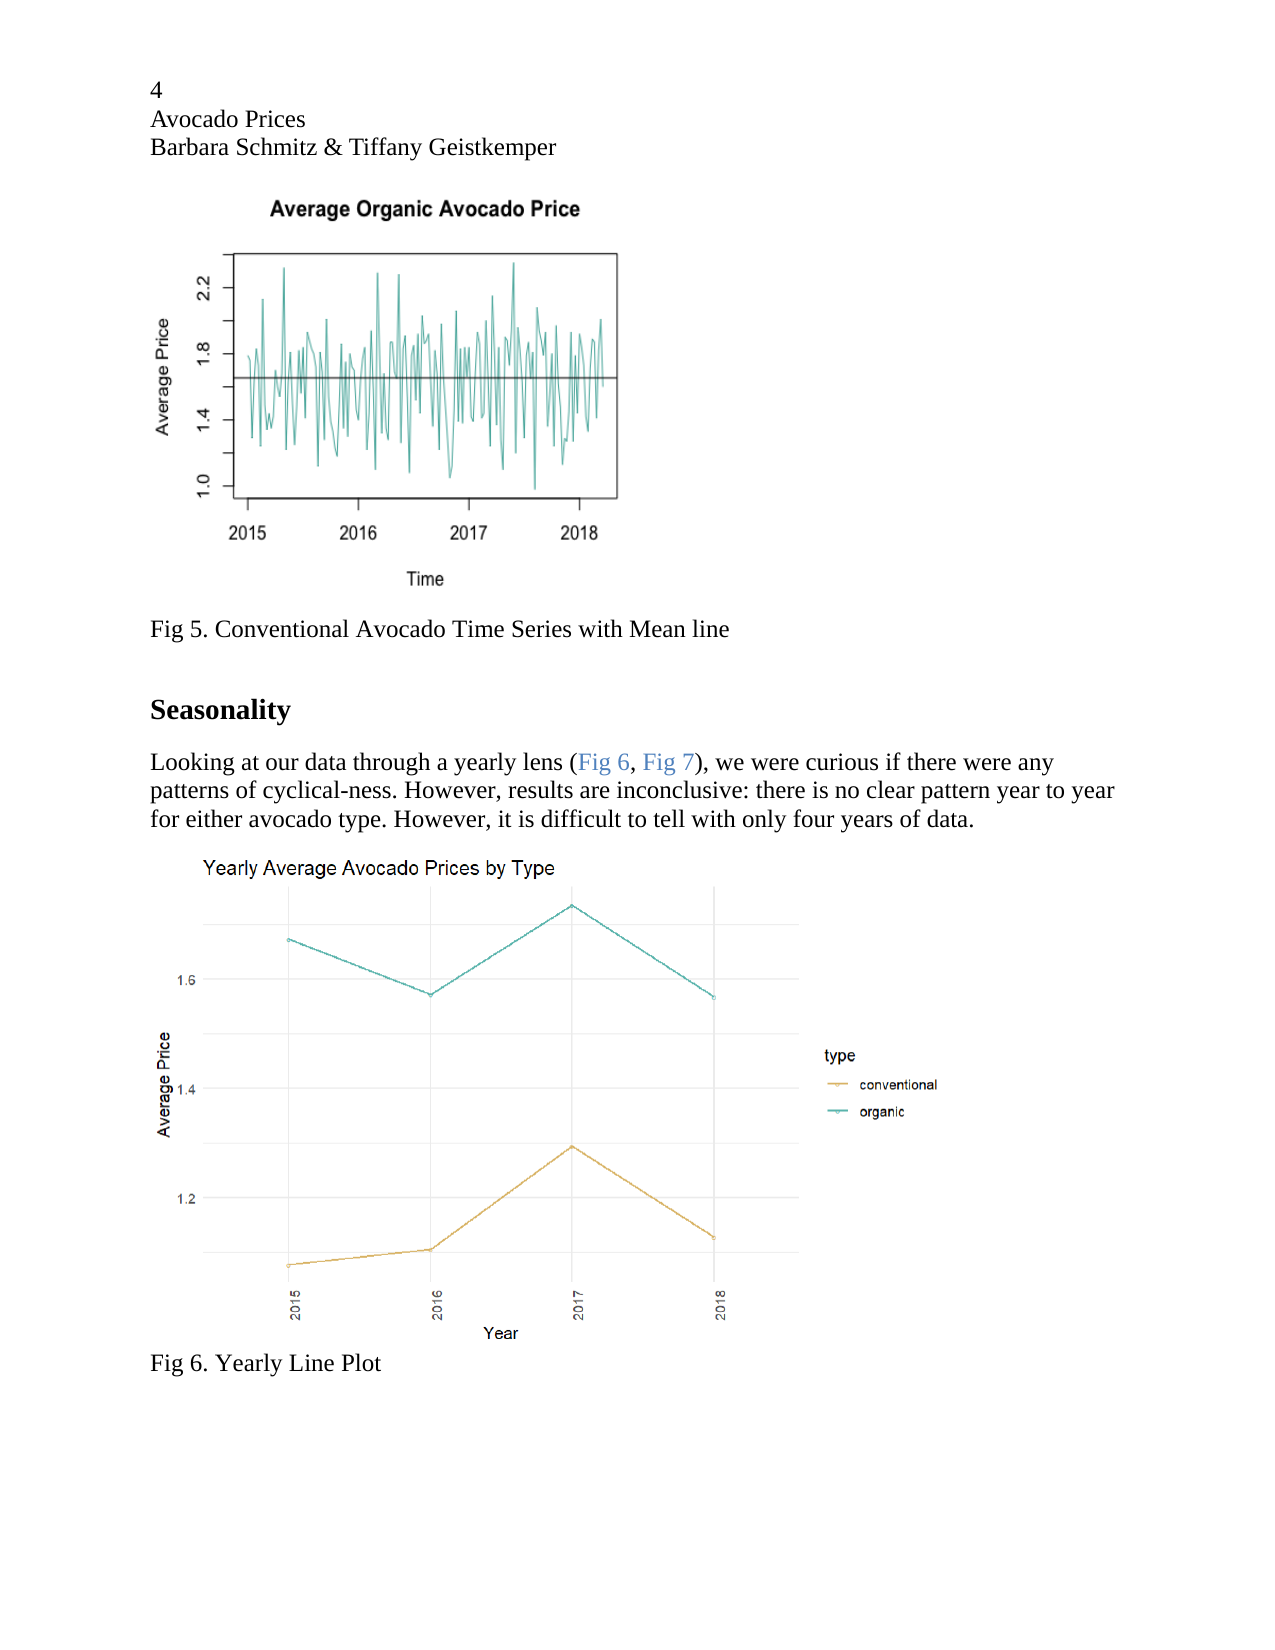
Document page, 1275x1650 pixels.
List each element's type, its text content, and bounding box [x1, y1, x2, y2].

picture [150, 853, 943, 1348]
text Seasonality [150, 692, 1125, 726]
picture [150, 161, 660, 614]
text Looking at our data through a yearly lens (Fig 6, Fig 7), we were curious if there were any patterns of cyclical-ness. However, results are inconclusive: there is no clear pattern year to year for either avocado type. However, it is difficult to tell with only four years of data. [150, 747, 1125, 833]
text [150, 854, 1125, 1377]
